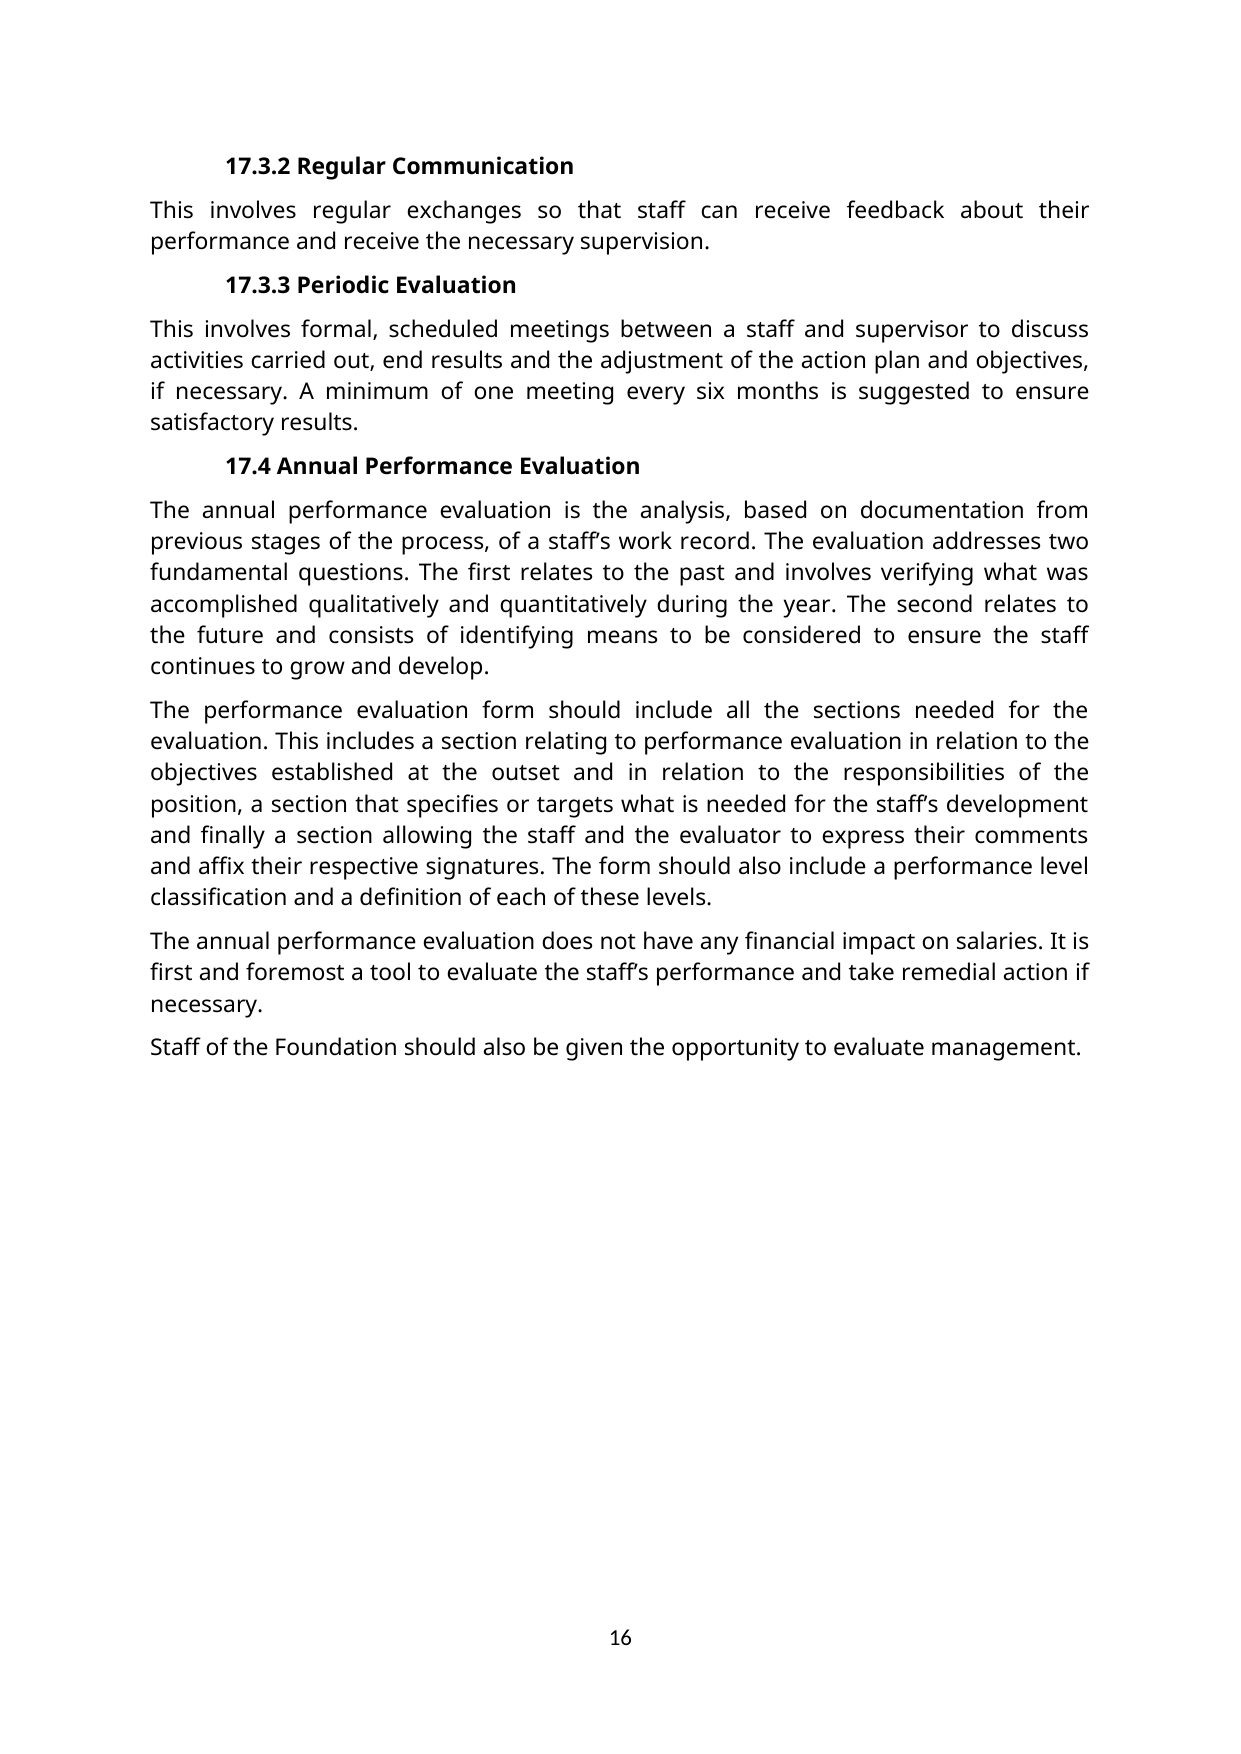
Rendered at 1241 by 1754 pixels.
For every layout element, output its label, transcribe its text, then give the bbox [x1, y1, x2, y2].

text 17.4 Annual Performance Evaluation [150, 450, 1090, 481]
text Staff of the Foundation should also be given the opportunity to evaluate management. [150, 1031, 1090, 1062]
text This involves formal, scheduled meetings between a staff and supervisor to discuss activities carried out, end results and the adjustment of the action plan and objectives, if necessary. A minimum of one meeting every six months is suggested to ensure satisfactory results. [150, 312, 1090, 437]
text The annual performance evaluation does not have any financial impact on salaries. It is first and foremost a tool to evaluate the staff’s performance and take remedial action if necessary. [150, 925, 1090, 1019]
text The performance evaluation form should include all the sections needed for the evaluation. This includes a section relating to performance evaluation in relation to the objectives established at the outset and in relation to the responsibilities of the position, a section that specifies or targets what is needed for the staff’s development and finally a section allowing the staff and the evaluator to express their comments and affix their respective signatures. The form should also include a performance level classification and a definition of each of these levels. [150, 694, 1090, 912]
text 17.3.2 Regular Communication [150, 150, 1090, 181]
text This involves regular exchanges so that staff can receive feedback about their performance and receive the necessary supervision. [150, 194, 1090, 256]
text The annual performance evaluation is the analysis, based on documentation from previous stages of the process, of a staff’s work record. The evaluation addresses two fundamental questions. The first relates to the past and involves verifying what was accomplished qualitatively and quantitatively during the year. The second relates to the future and consists of identifying means to be considered to ensure the staff continues to grow and develop. [150, 494, 1090, 681]
text 17.3.3 Periodic Evaluation [150, 269, 1090, 300]
